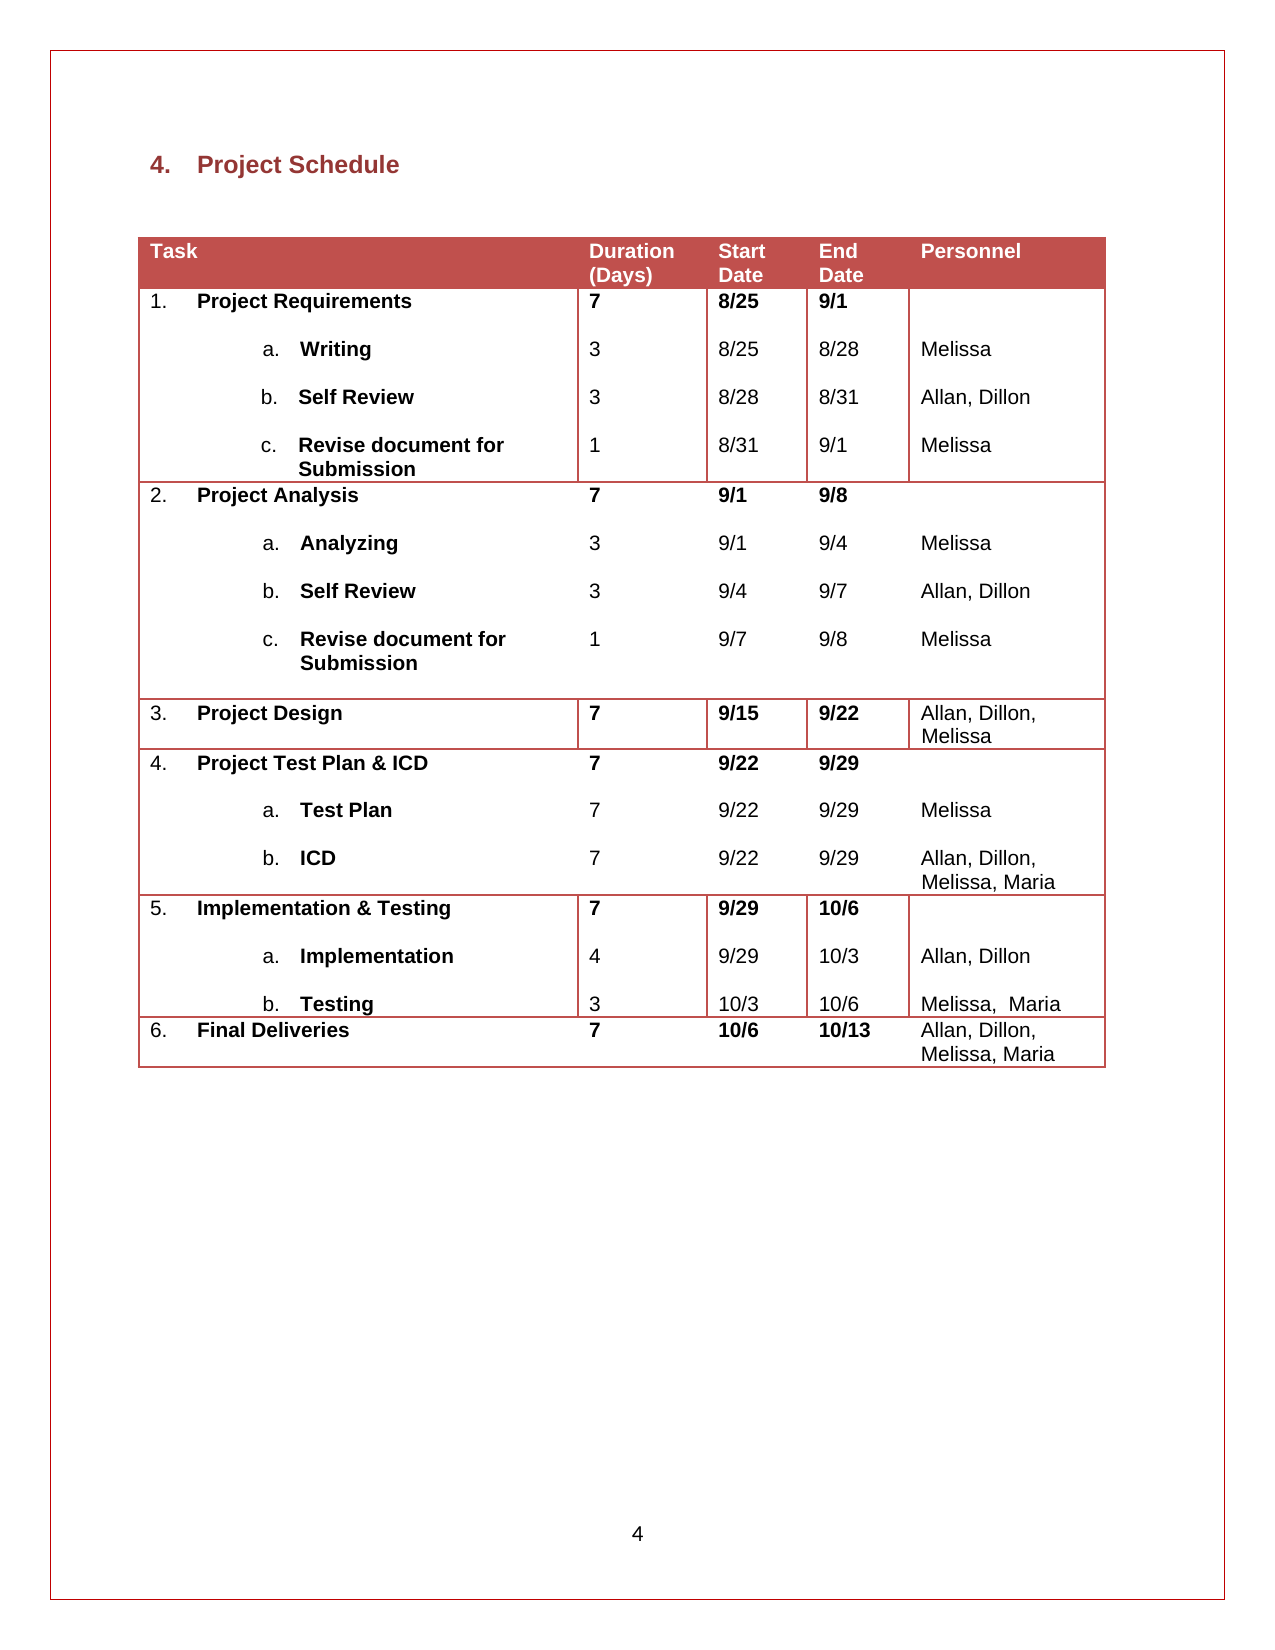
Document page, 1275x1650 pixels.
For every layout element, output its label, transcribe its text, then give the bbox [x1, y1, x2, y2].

table_cell 7 3 3 1 [578, 483, 707, 698]
table_cell 9/8 9/4 9/7 9/8 [807, 483, 909, 698]
table_header Task [140, 239, 578, 287]
table_cell Project Analysis Analyzing Self Review Revise document for Submission [140, 483, 578, 698]
table_cell 9/29 9/29 9/29 [807, 750, 909, 894]
table_header Duration (Days) [578, 239, 707, 287]
table_cell 7 [578, 1018, 707, 1066]
table_cell 10/6 [707, 1018, 807, 1066]
table_cell 9/1 8/28 8/31 9/1 [808, 289, 908, 481]
table_cell Project Requirements Writing Self Review Revise document for Submission [140, 289, 577, 481]
table_cell Allan, Dillon, Melissa [910, 700, 1104, 748]
table_header Personnel [909, 239, 1104, 287]
table_cell 10/13 [807, 1018, 909, 1066]
table_cell Melissa Allan, Dillon Melissa [910, 289, 1104, 481]
table_cell 7 3 3 1 [579, 289, 706, 481]
table_cell Project Test Plan & ICD Test Plan ICD [140, 750, 578, 894]
table_cell Implementation & Testing Implementation Testing [140, 896, 577, 1016]
table_cell 7 7 7 [578, 750, 707, 894]
table_cell Melissa Allan, Dillon Melissa [909, 483, 1104, 698]
table_cell Project Design [140, 700, 577, 748]
list Project Schedule [150, 150, 1125, 179]
table_header End Date [807, 239, 909, 287]
table_cell 9/29 9/29 10/3 [708, 896, 806, 1016]
table_cell Final Deliveries [140, 1018, 578, 1066]
table_cell 10/6 10/3 10/6 [808, 896, 908, 1016]
table_cell 9/22 9/22 9/22 [707, 750, 807, 894]
table_cell 8/25 8/25 8/28 8/31 [708, 289, 806, 481]
table_cell Allan, Dillon Melissa, Maria [910, 896, 1104, 1016]
table_cell 7 [579, 700, 706, 748]
table_cell Melissa Allan, Dillon, Melissa, Maria [909, 750, 1104, 894]
table_cell 7 4 3 [579, 896, 706, 1016]
table_cell Allan, Dillon, Melissa, Maria [909, 1018, 1104, 1066]
table_cell 9/22 [808, 700, 908, 748]
table_cell 9/1 9/1 9/4 9/7 [707, 483, 807, 698]
table_header Start Date [707, 239, 807, 287]
table_cell 9/15 [708, 700, 806, 748]
